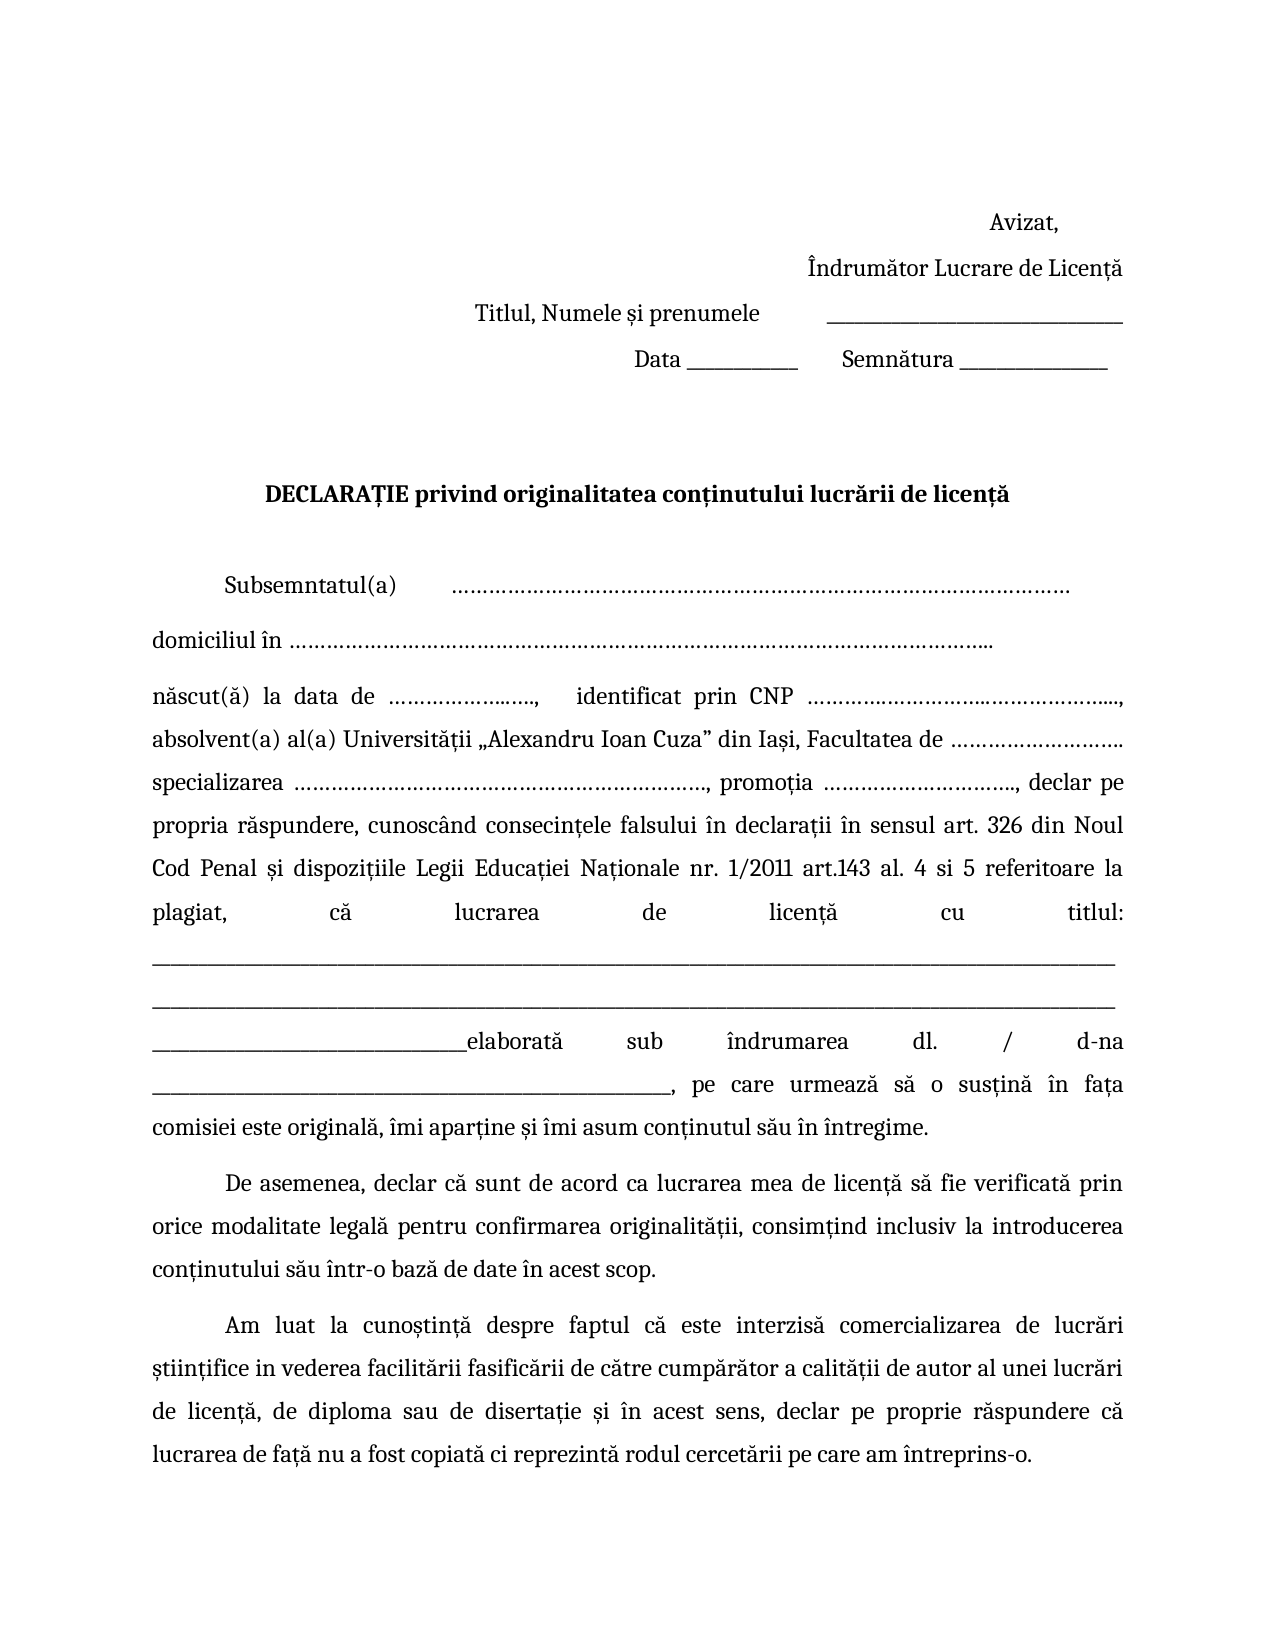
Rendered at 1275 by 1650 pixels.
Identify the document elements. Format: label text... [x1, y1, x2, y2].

text Avizat, [923, 208, 1125, 237]
text De asemenea, declar că sunt de acord ca lucrarea mea de licență să fie verificată prin orice modalitate legală pentru confirmarea originalității, consimțind inclusiv la introducerea conținutului său într-o bază de date în acest scop. [152, 1169, 1125, 1284]
text Data ____________ Semnătura ________________ [617, 344, 1125, 373]
text Subsemntatul(a) ……………………………………………………………………………………… [152, 571, 1125, 599]
text DECLARAȚIE privind originalitatea conținutului lucrării de licență [150, 480, 1125, 509]
text domiciliul în ………………………………………………………………………………………………….. [152, 626, 1125, 655]
text Titlul, Numele și prenumele ________________________________ [473, 299, 1125, 328]
text născut(ă) la data de ………………..…., identificat prin CNP ………….……………..………………..., absolvent(a) al(a) Universității „Alexandru Ioan Cuza” din Iași, Facultatea de ………………………. specializarea …………………………………………………………, promoția …………………………., declar pe propria răspundere, cunoscând consecințele falsului în declarații în sensul art. 326 din Noul Cod Penal și dispozițiile Legii Educației Naționale nr. 1/2011 art.143 al. 4 si 5 referitoare la plagiat, că lucrarea de licență cu titlul: __________________________________________________________________________________________________________________________________________________________________________________________________________________________________________________elaborată sub îndrumarea dl. / d-na ________________________________________________________, pe care urmează să o susțină în fața comisiei este originală, îmi aparține și îmi asum conținutul său în întregime. [152, 682, 1125, 1142]
text Îndrumător Lucrare de Licență [525, 253, 1123, 282]
